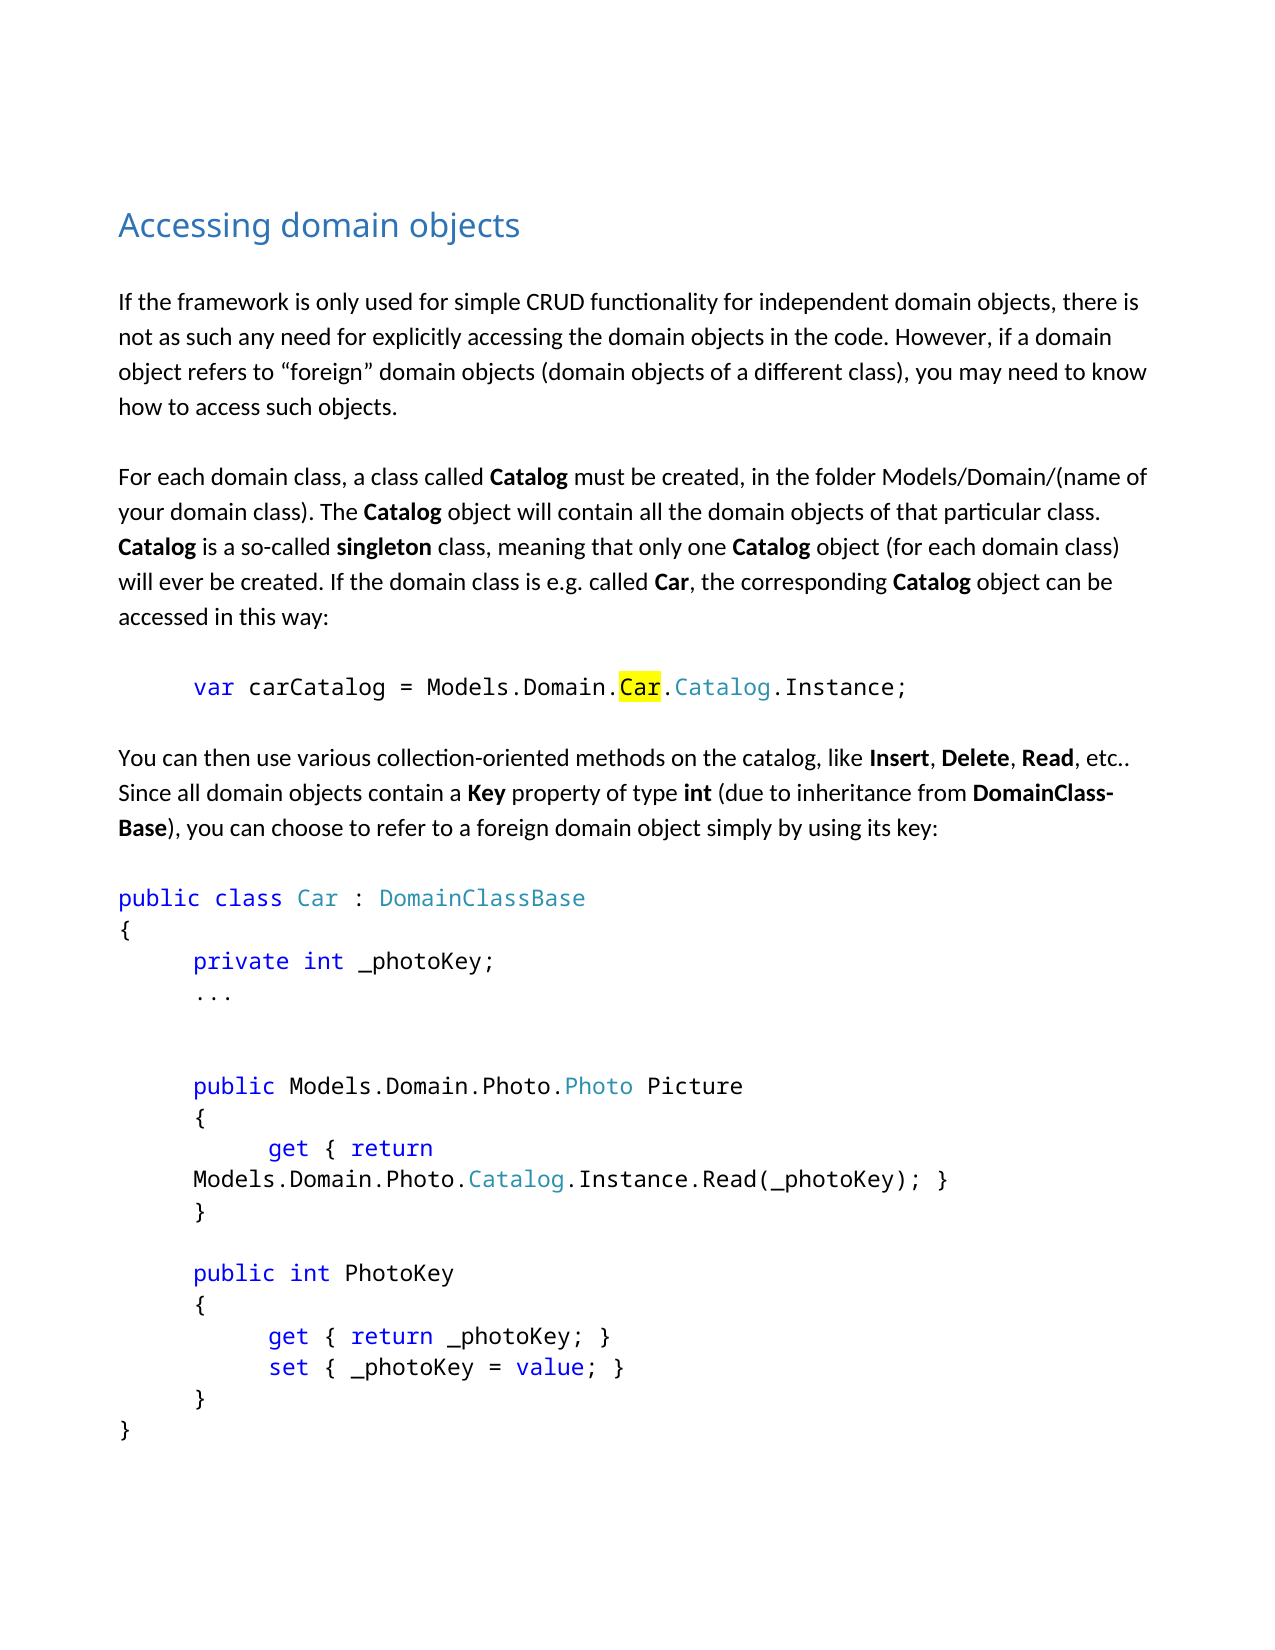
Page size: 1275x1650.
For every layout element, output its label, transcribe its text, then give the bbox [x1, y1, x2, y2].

text var carCatalog = Models.Domain.Car.Catalog.Instance; [661, 671, 1157, 702]
text ... [118, 976, 1157, 1007]
text get { return Models.Domain.Photo.Catalog.Instance.Read(_photoKey); } [193, 1132, 1157, 1194]
text } [118, 1194, 1157, 1226]
text } [118, 1382, 1157, 1413]
text } [118, 1413, 1157, 1444]
text private int _photoKey; [118, 944, 1157, 976]
text If the framework is only used for simple CRUD functionality for independent domain objects, there is not as such any need for explicitly accessing the domain objects in the code. However, if a domain object refers to “foreign” domain objects (domain objects of a different class), you may need to know how to access such objects. [118, 286, 1157, 422]
text set { _photoKey = value; } [193, 1351, 1157, 1382]
text var carCatalog = Models.Domain.Car.Catalog.Instance; [118, 671, 619, 702]
text { [118, 1101, 1157, 1132]
subtitle Accessing domain objects [118, 202, 1157, 248]
text get { return _photoKey; } [193, 1319, 1157, 1351]
text You can then use various collection-oriented methods on the catalog, like Insert, Delete, Read, etc.. Since all domain objects contain a Key property of type int (due to inheritance from DomainClassBase), you can choose to refer to a foreign domain object simply by using its key: [118, 742, 1157, 843]
text For each domain class, a class called Catalog must be created, in the folder Models/Domain/(name of your domain class). The Catalog object will contain all the domain objects of that particular class. Catalog is a so-called singleton class, meaning that only one Catalog object (for each domain class) will ever be created. If the domain class is e.g. called Car, the corresponding Catalog object can be accessed in this way: [118, 461, 1157, 632]
text public int PhotoKey [118, 1257, 1157, 1288]
text { [118, 1288, 1157, 1319]
text public Models.Domain.Photo.Photo Picture [118, 1069, 1157, 1101]
text { [118, 913, 1157, 944]
text public class Car : DomainClassBase [118, 882, 1157, 913]
